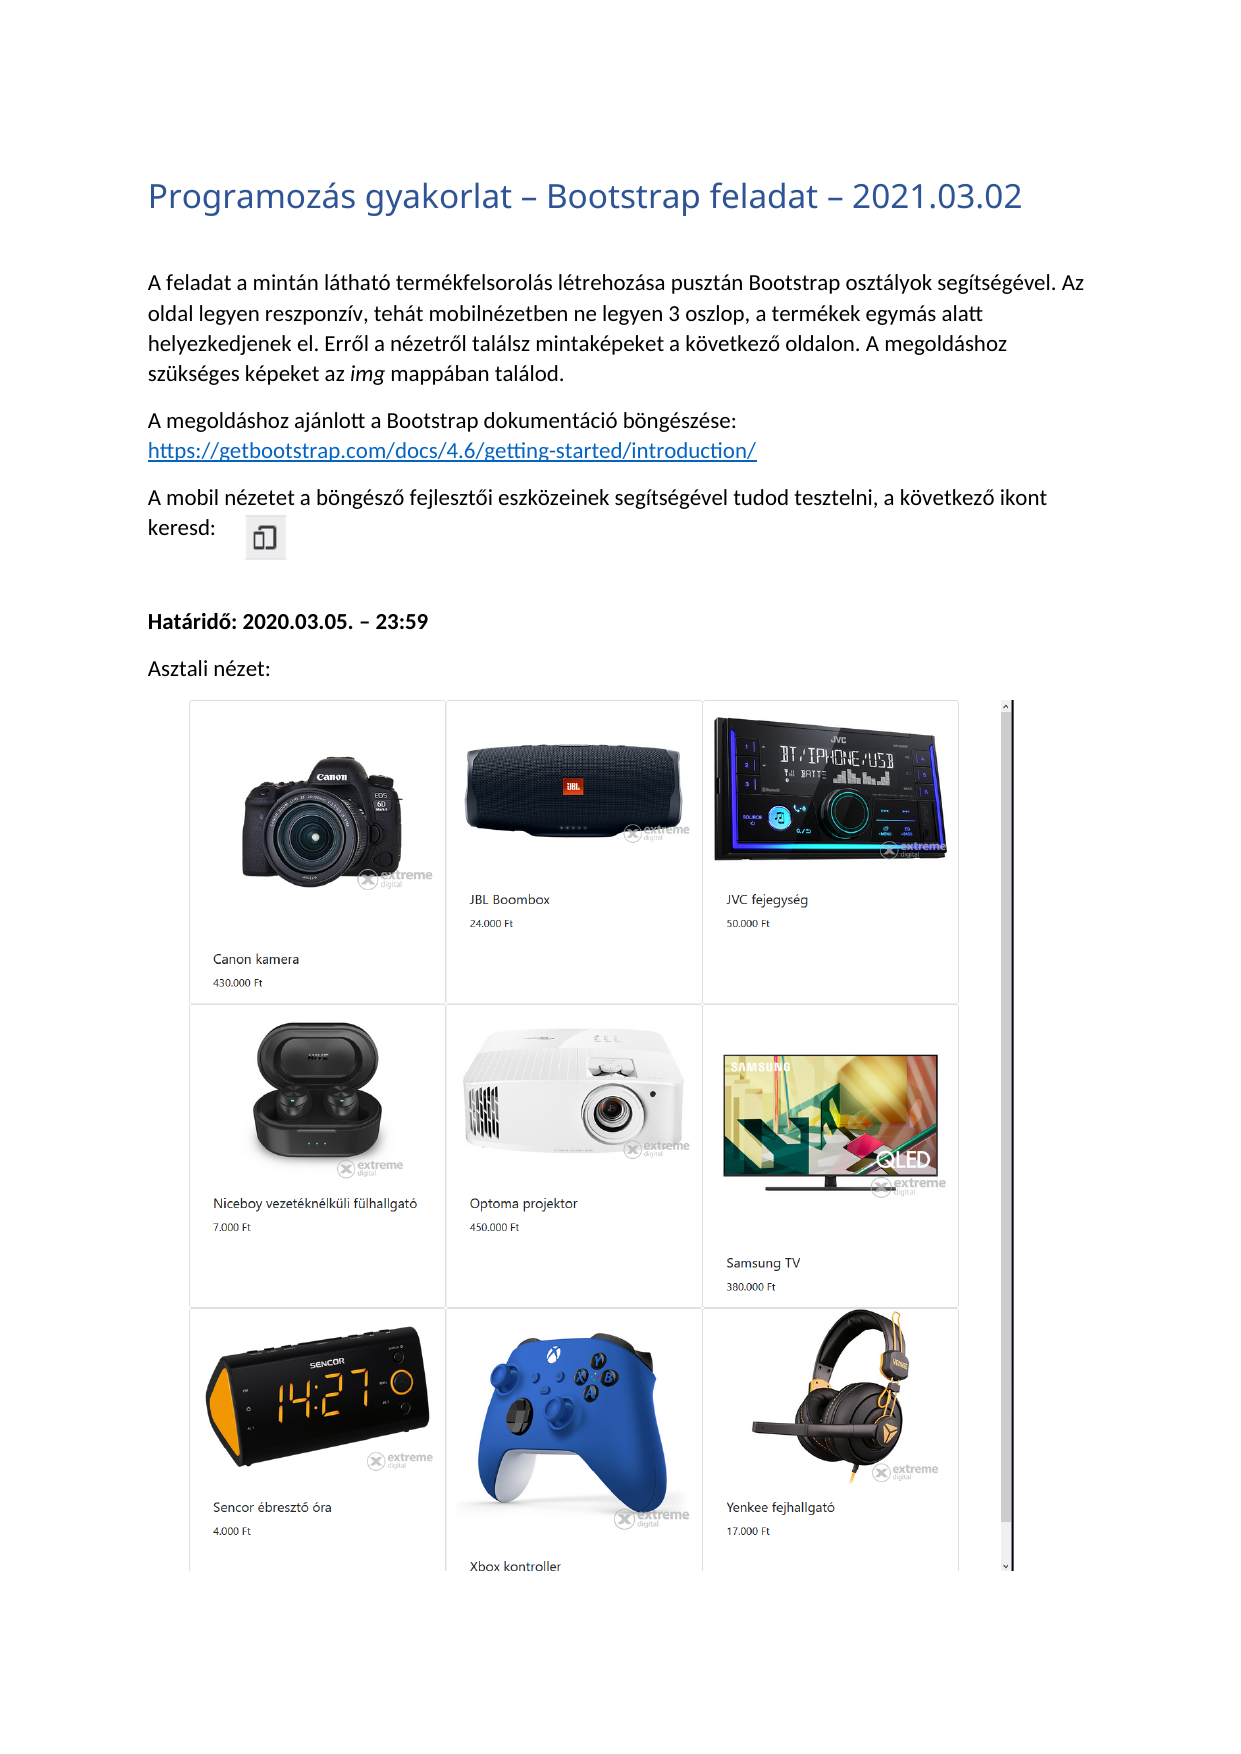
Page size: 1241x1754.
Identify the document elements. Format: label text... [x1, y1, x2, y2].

text A megoldáshoz ajánlott a Bootstrap dokumentáció böngészése: https://getbootstrap.com/docs/4.6/getting-started/introduction/ [148, 406, 1093, 464]
subtitle Programozás gyakorlat – Bootstrap feladat – 2021.03.02 [148, 173, 1093, 218]
text Asztali nézet: [148, 654, 1093, 682]
picture [245, 511, 287, 563]
picture [147, 700, 1014, 1571]
text Határidő: 2020.03.05. – 23:59 [148, 607, 1093, 635]
text A feladat a mintán látható termékfelsorolás létrehozása pusztán Bootstrap osztályok segítségével. Az oldal legyen reszponzív, tehát mobilnézetben ne legyen 3 oszlop, a termékek egymás alatt helyezkedjenek el. Erről a nézetről találsz mintaképeket a következő oldalon. A megoldáshoz szükséges képeket az img mappában találod. [148, 268, 1093, 387]
text A mobil nézetet a böngésző fejlesztői eszközeinek segítségével tudod tesztelni, a következő ikont keresd: [148, 483, 1093, 541]
